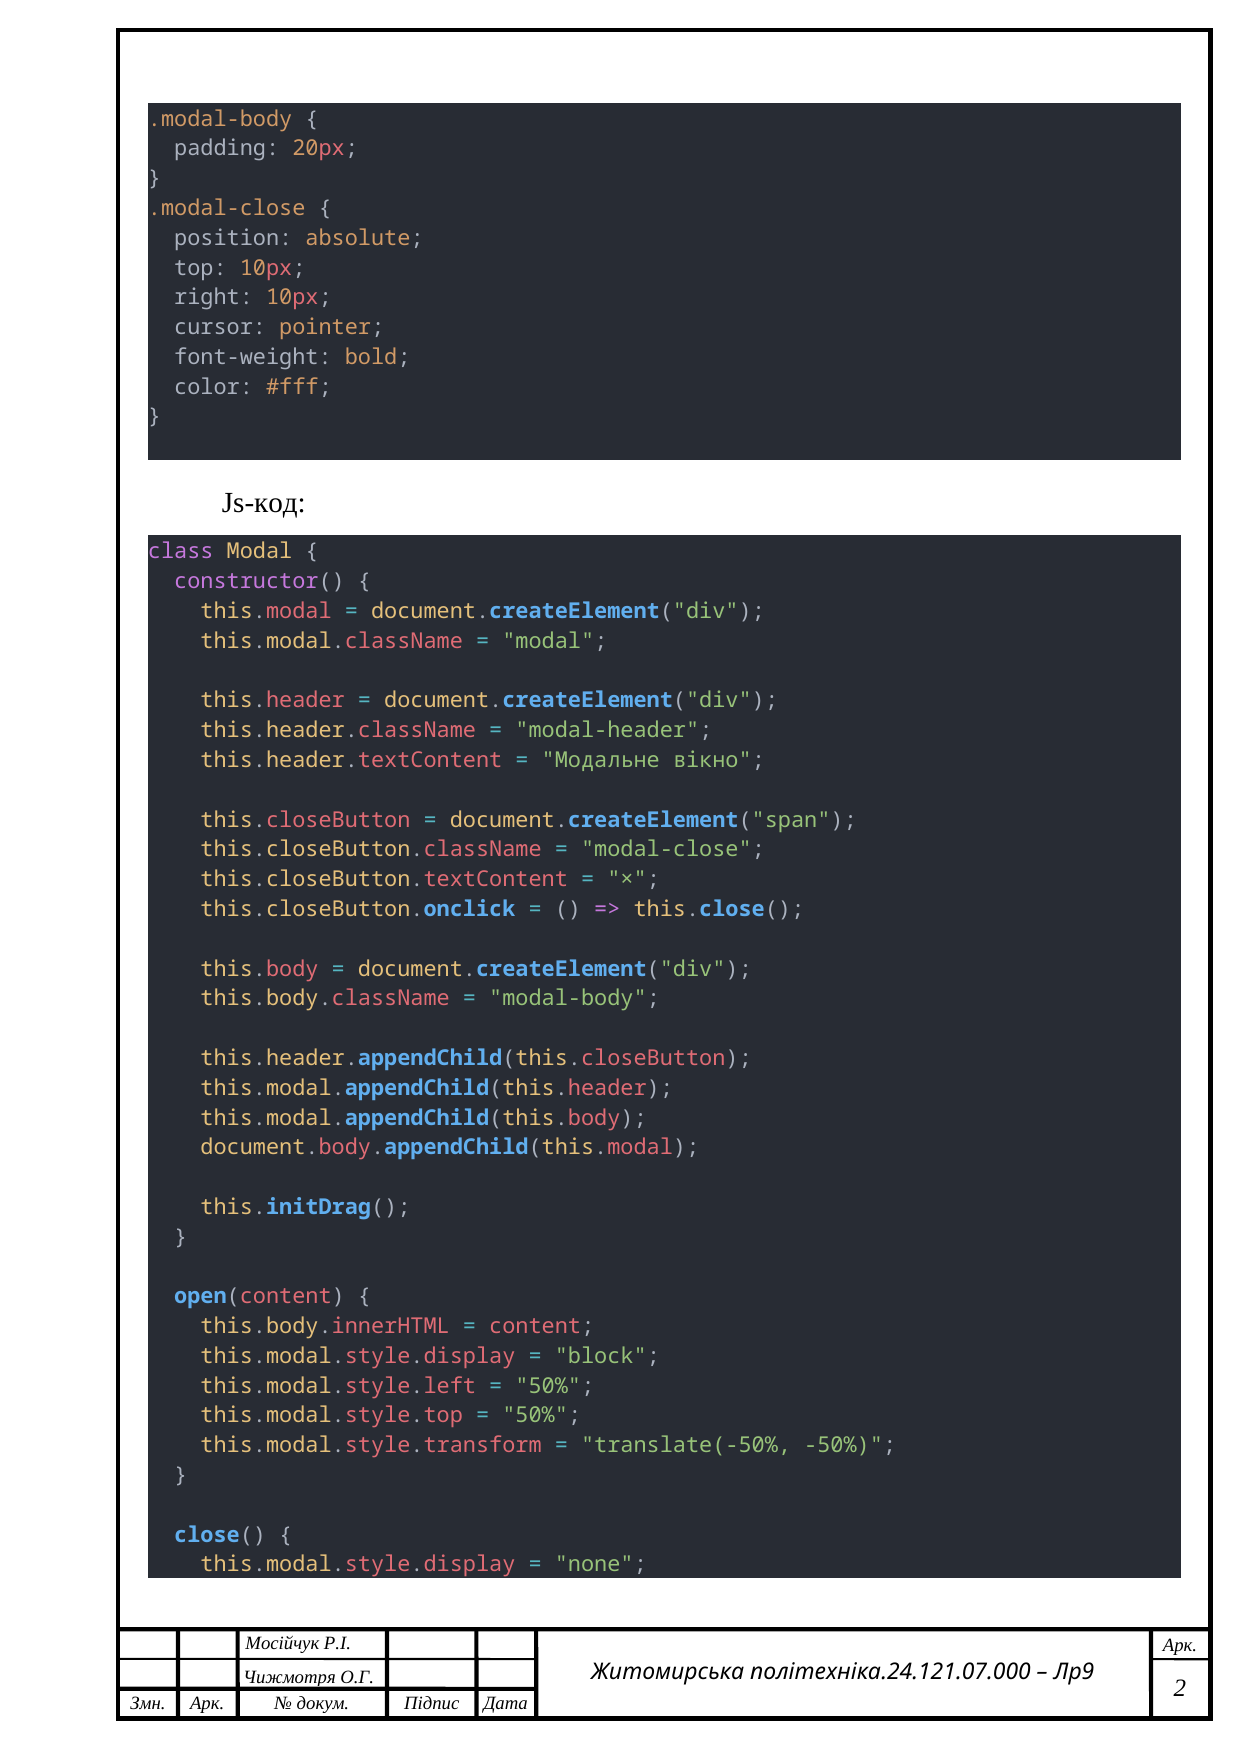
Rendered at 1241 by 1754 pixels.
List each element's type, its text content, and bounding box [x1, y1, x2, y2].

text color: #fff; [148, 371, 1181, 401]
text position: absolute; [148, 222, 1181, 252]
text this.modal.appendChild(this.header); [148, 1072, 1181, 1101]
text .modal-body { [148, 103, 1181, 132]
text this.closeButton.className = "modal-close"; [148, 833, 1181, 863]
text close() { [148, 1518, 1181, 1548]
text this.body.className = "modal-body"; [148, 982, 1181, 1012]
text top: 10px; [148, 252, 1181, 281]
text this.modal.style.transform = "translate(-50%, -50%)"; [148, 1429, 1181, 1459]
text this.header = document.createElement("div"); [148, 684, 1181, 714]
text document.body.appendChild(this.modal); [148, 1131, 1181, 1161]
text constructor() { [148, 565, 1181, 595]
text open(content) { [148, 1280, 1181, 1310]
text cursor: pointer; [148, 311, 1181, 341]
text this.header.className = "modal-header"; [148, 714, 1181, 744]
text this.body.innerHTML = content; [148, 1310, 1181, 1340]
text padding: 20px; [148, 132, 1181, 162]
text this.closeButton = document.createElement("span"); [148, 803, 1181, 833]
text this.initDrag(); [148, 1191, 1181, 1221]
text this.modal.style.left = "50%"; [148, 1369, 1181, 1399]
text right: 10px; [148, 281, 1181, 311]
text Js-код: [148, 485, 1181, 519]
text } [148, 162, 1181, 192]
text } [148, 401, 1181, 430]
text this.modal.style.display = "block"; [148, 1340, 1181, 1369]
text .modal-close { [148, 192, 1181, 222]
text this.body = document.createElement("div"); [148, 952, 1181, 982]
text this.header.appendChild(this.closeButton); [148, 1042, 1181, 1072]
text this.modal.appendChild(this.body); [148, 1101, 1181, 1131]
text this.header.textContent = "Модальне вікно"; [148, 744, 1181, 774]
text this.closeButton.onclick = () => this.close(); [148, 893, 1181, 923]
text this.modal.style.display = "none"; [148, 1548, 1181, 1578]
text } [148, 1221, 1181, 1250]
text this.closeButton.textContent = "×"; [148, 863, 1181, 893]
text this.modal.style.top = "50%"; [148, 1399, 1181, 1429]
text this.modal = document.createElement("div"); [148, 595, 1181, 625]
text this.modal.className = "modal"; [148, 625, 1181, 654]
text font-weight: bold; [148, 341, 1181, 371]
text class Modal { [148, 535, 1181, 565]
text } [148, 1459, 1181, 1489]
